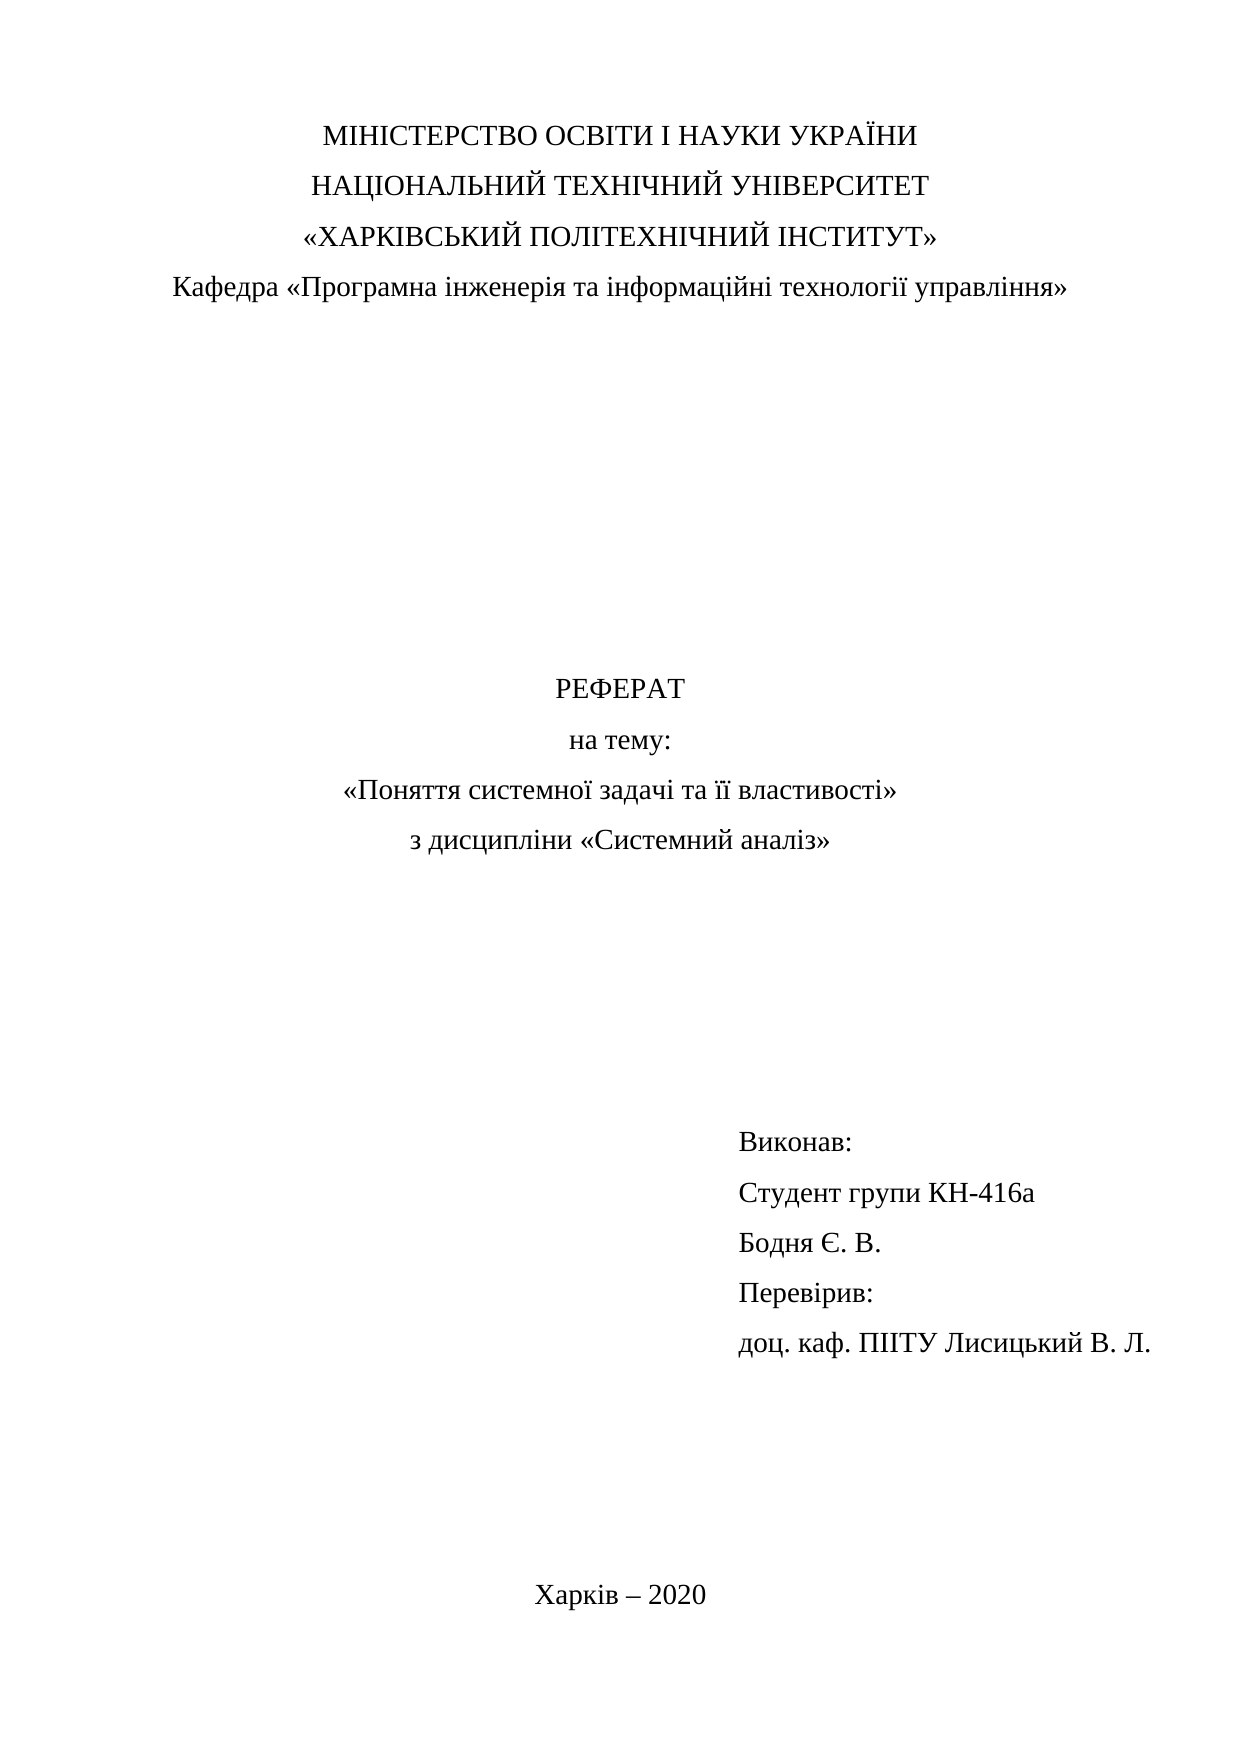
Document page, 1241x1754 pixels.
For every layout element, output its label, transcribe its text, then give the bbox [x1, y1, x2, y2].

text «ХАРКІВСЬКИЙ ПОЛІТЕХНІЧНИЙ ІНСТИТУТ» [89, 219, 1152, 252]
text з дисципліни «Системний аналіз» [89, 822, 1152, 856]
text Харків – 2020 [89, 1577, 1152, 1611]
text РЕФЕРАТ [89, 672, 1152, 705]
text на тему: [89, 722, 1152, 755]
text Перевірив: [738, 1275, 1152, 1309]
text «Поняття системної задачі та її властивості» [89, 772, 1152, 806]
text Кафедра «Програмна інженерія та інформаційні технології управління» [89, 269, 1152, 303]
text НАЦІОНАЛЬНИЙ ТЕХНІЧНИЙ УНІВЕРСИТЕТ [89, 168, 1152, 202]
text Виконав: [738, 1124, 1152, 1158]
text МІНІСТЕРСТВО ОСВІТИ І НАУКИ УКРАЇНИ [89, 118, 1152, 152]
text Студент групи КН-416а [738, 1175, 1152, 1208]
text Бодня Є. В. [738, 1225, 1152, 1258]
text доц. каф. ПІІТУ Лисицький В. Л. [738, 1326, 1152, 1359]
